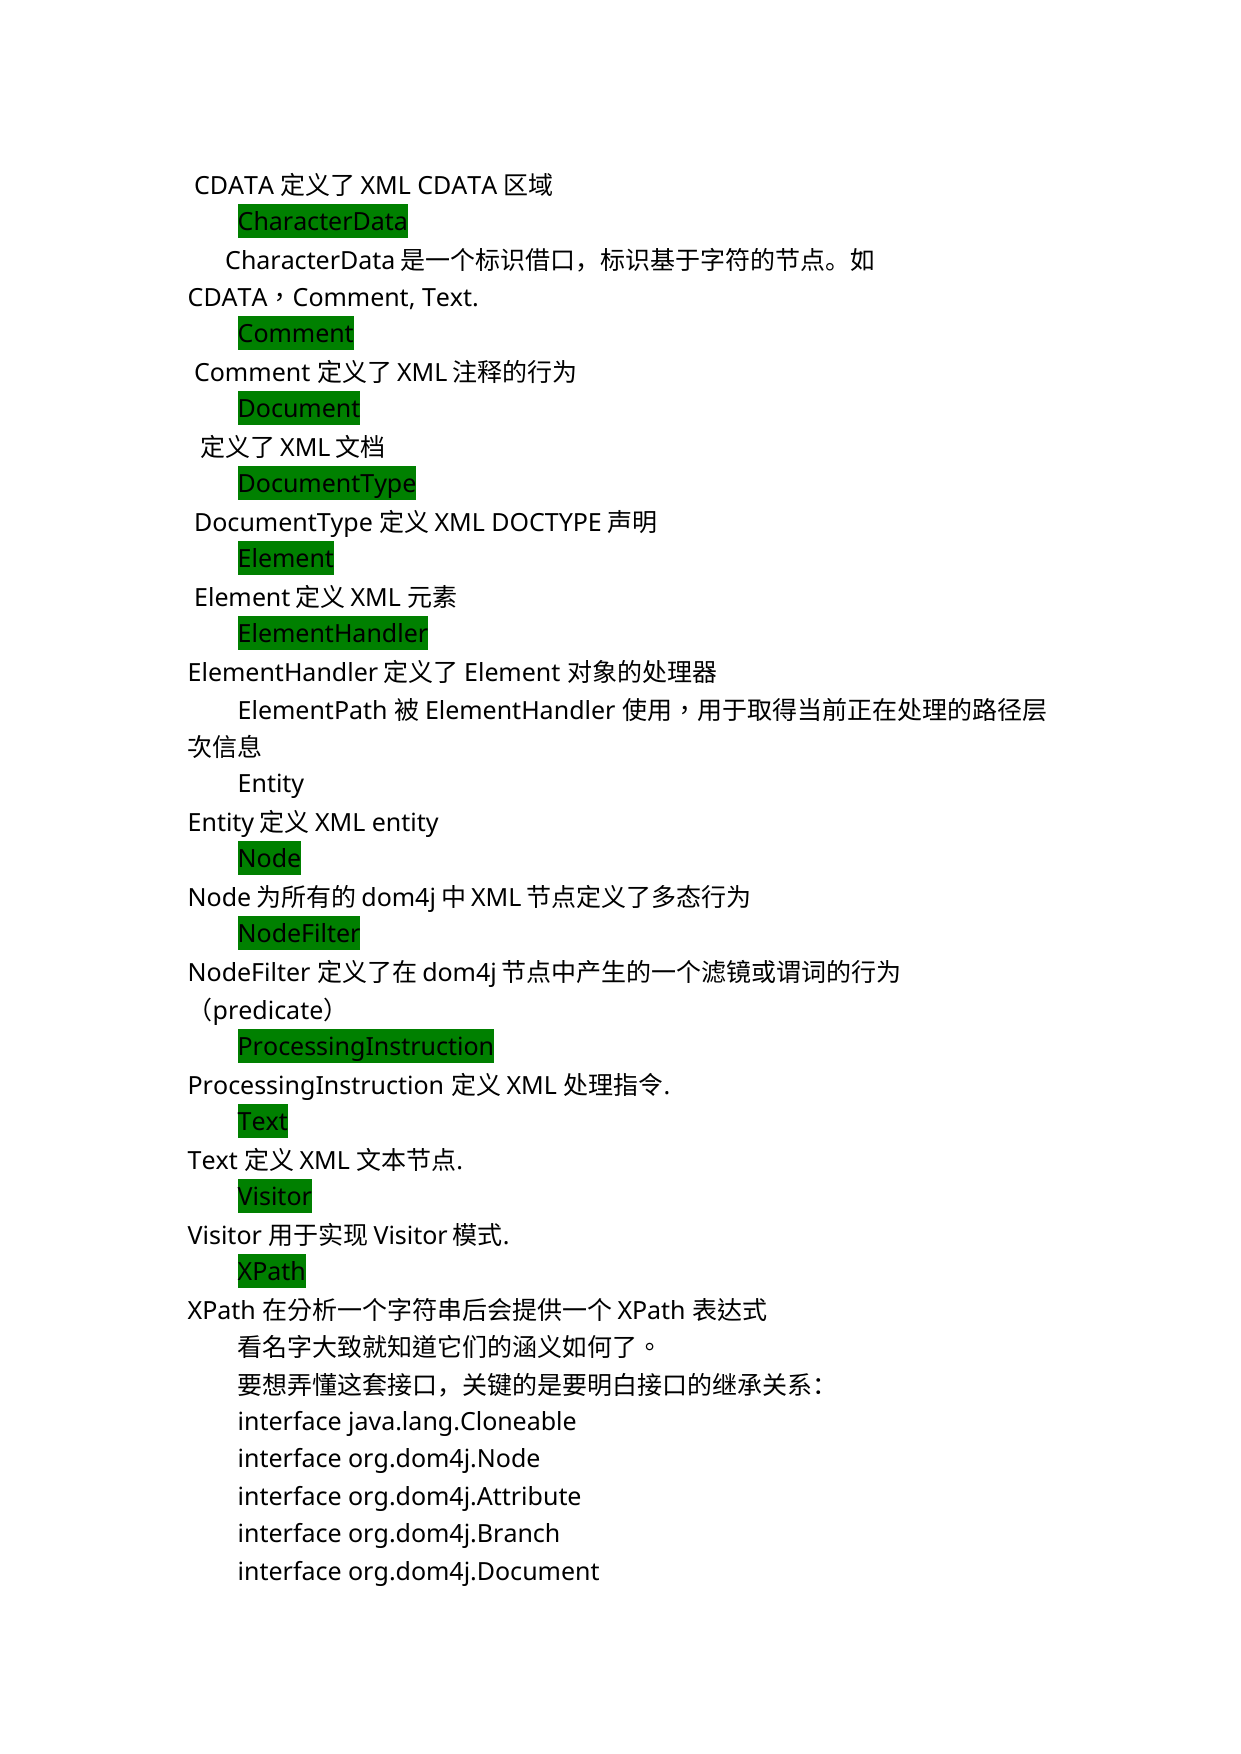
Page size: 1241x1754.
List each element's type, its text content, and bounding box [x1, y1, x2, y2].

text Entity定义 XML entity [187, 802, 1053, 839]
text interface org.dom4j.Attribute [187, 1477, 1053, 1514]
text Visitor [187, 1177, 1053, 1214]
text Element [187, 539, 1053, 577]
text ElementHandler [187, 614, 1053, 652]
text XPath [187, 1252, 1053, 1289]
text Text 定义XML 文本节点. [187, 1139, 1053, 1177]
text DocumentType [187, 464, 1053, 502]
text Element定义XML 元素 [187, 577, 1053, 614]
text NodeFilter 定义了在dom4j节点中产生的一个滤镜或谓词的行为（predicate） [187, 952, 1053, 1027]
text NodeFilter [187, 914, 1053, 952]
text CharacterData [187, 202, 1053, 239]
text Visitor 用于实现Visitor模式. [187, 1214, 1053, 1252]
text Comment [187, 314, 1053, 352]
text Entity [187, 764, 1053, 802]
text ElementHandler定义了 Element 对象的处理器 [187, 652, 1053, 689]
text DocumentType 定义XML DOCTYPE声明 [187, 502, 1053, 539]
text Document [187, 389, 1053, 427]
text XPath 在分析一个字符串后会提供一个XPath 表达式 [187, 1289, 1053, 1327]
text interface org.dom4j.Document [187, 1552, 1053, 1589]
text interface org.dom4j.Node [187, 1439, 1053, 1477]
text Comment 定义了XML注释的行为 [187, 352, 1053, 389]
text 要想弄懂这套接口，关键的是要明白接口的继承关系： [187, 1364, 1053, 1402]
text CDATA 定义了XML CDATA 区域 [187, 164, 1053, 202]
text 看名字大致就知道它们的涵义如何了。 [187, 1327, 1053, 1364]
text 定义了XML文档 [187, 427, 1053, 464]
text Text [187, 1102, 1053, 1139]
text interface org.dom4j.Branch [187, 1514, 1053, 1552]
text Node为所有的dom4j中XML节点定义了多态行为 [187, 877, 1053, 914]
text Node [187, 839, 1053, 877]
text ProcessingInstruction [187, 1027, 1053, 1064]
text interface java.lang.Cloneable [187, 1402, 1053, 1439]
text ProcessingInstruction 定义 XML 处理指令. [187, 1064, 1053, 1102]
text ElementPath 被 ElementHandler 使用，用于取得当前正在处理的路径层次信息 [187, 689, 1053, 764]
text CharacterData是一个标识借口，标识基于字符的节点。如CDATA，Comment, Text. [187, 239, 1053, 314]
